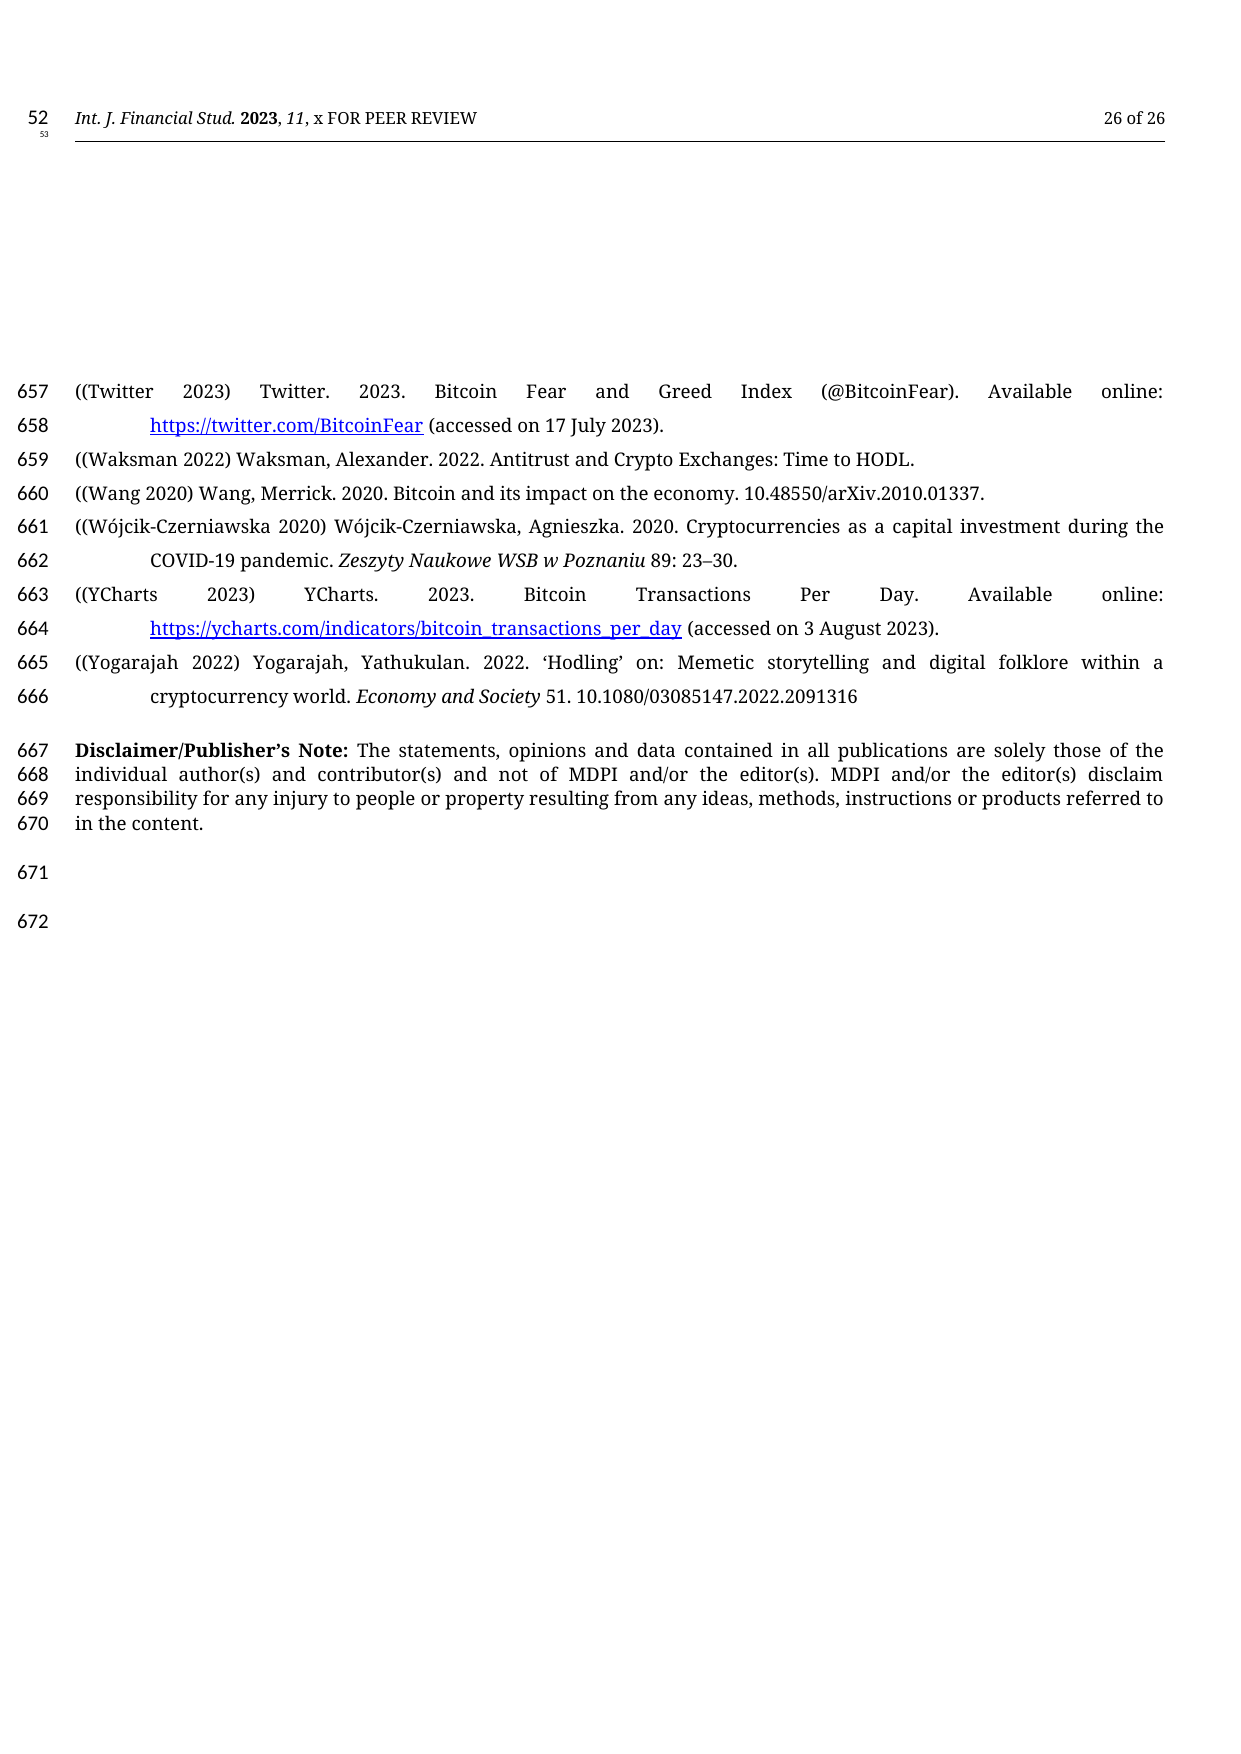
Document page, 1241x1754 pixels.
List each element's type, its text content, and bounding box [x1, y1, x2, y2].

text ((Twitter 2023) Twitter. 2023. Bitcoin Fear and Greed Index (@BitcoinFear). Available online: https://twitter.com/BitcoinFear (accessed on 17 July 2023). [75, 374, 1165, 442]
text ((Yogarajah 2022) Yogarajah, Yathukulan. 2022. ‘Hodling’ on: Memetic storytelling and digital folklore within a cryptocurrency world. Economy and Society 51. 10.1080/03085147.2022.2091316 [75, 645, 1165, 713]
text ((Waksman 2022) Waksman, Alexander. 2022. Antitrust and Crypto Exchanges: Time to HODL. [75, 442, 1165, 476]
text Disclaimer/Publisher’s Note: The statements, opinions and data contained in all publications are solely those of the individual author(s) and contributor(s) and not of MDPI and/or the editor(s). MDPI and/or the editor(s) disclaim responsibility for any injury to people or property resulting from any ideas, methods, instructions or products referred to in the content. [75, 738, 1165, 835]
text ((Wang 2020) Wang, Merrick. 2020. Bitcoin and its impact on the economy. 10.48550/arXiv.2010.01337. [75, 476, 1165, 509]
text ((Wójcik-Czerniawska 2020) Wójcik-Czerniawska, Agnieszka. 2020. Cryptocurrencies as a capital investment during the COVID-19 pandemic. Zeszyty Naukowe WSB w Poznaniu 89: 23–30. [75, 509, 1165, 577]
text ((YCharts 2023) YCharts. 2023. Bitcoin Transactions Per Day. Available online: https://ycharts.com/indicators/bitcoin_transactions_per_day (accessed on 3 August 2023). [75, 577, 1165, 645]
